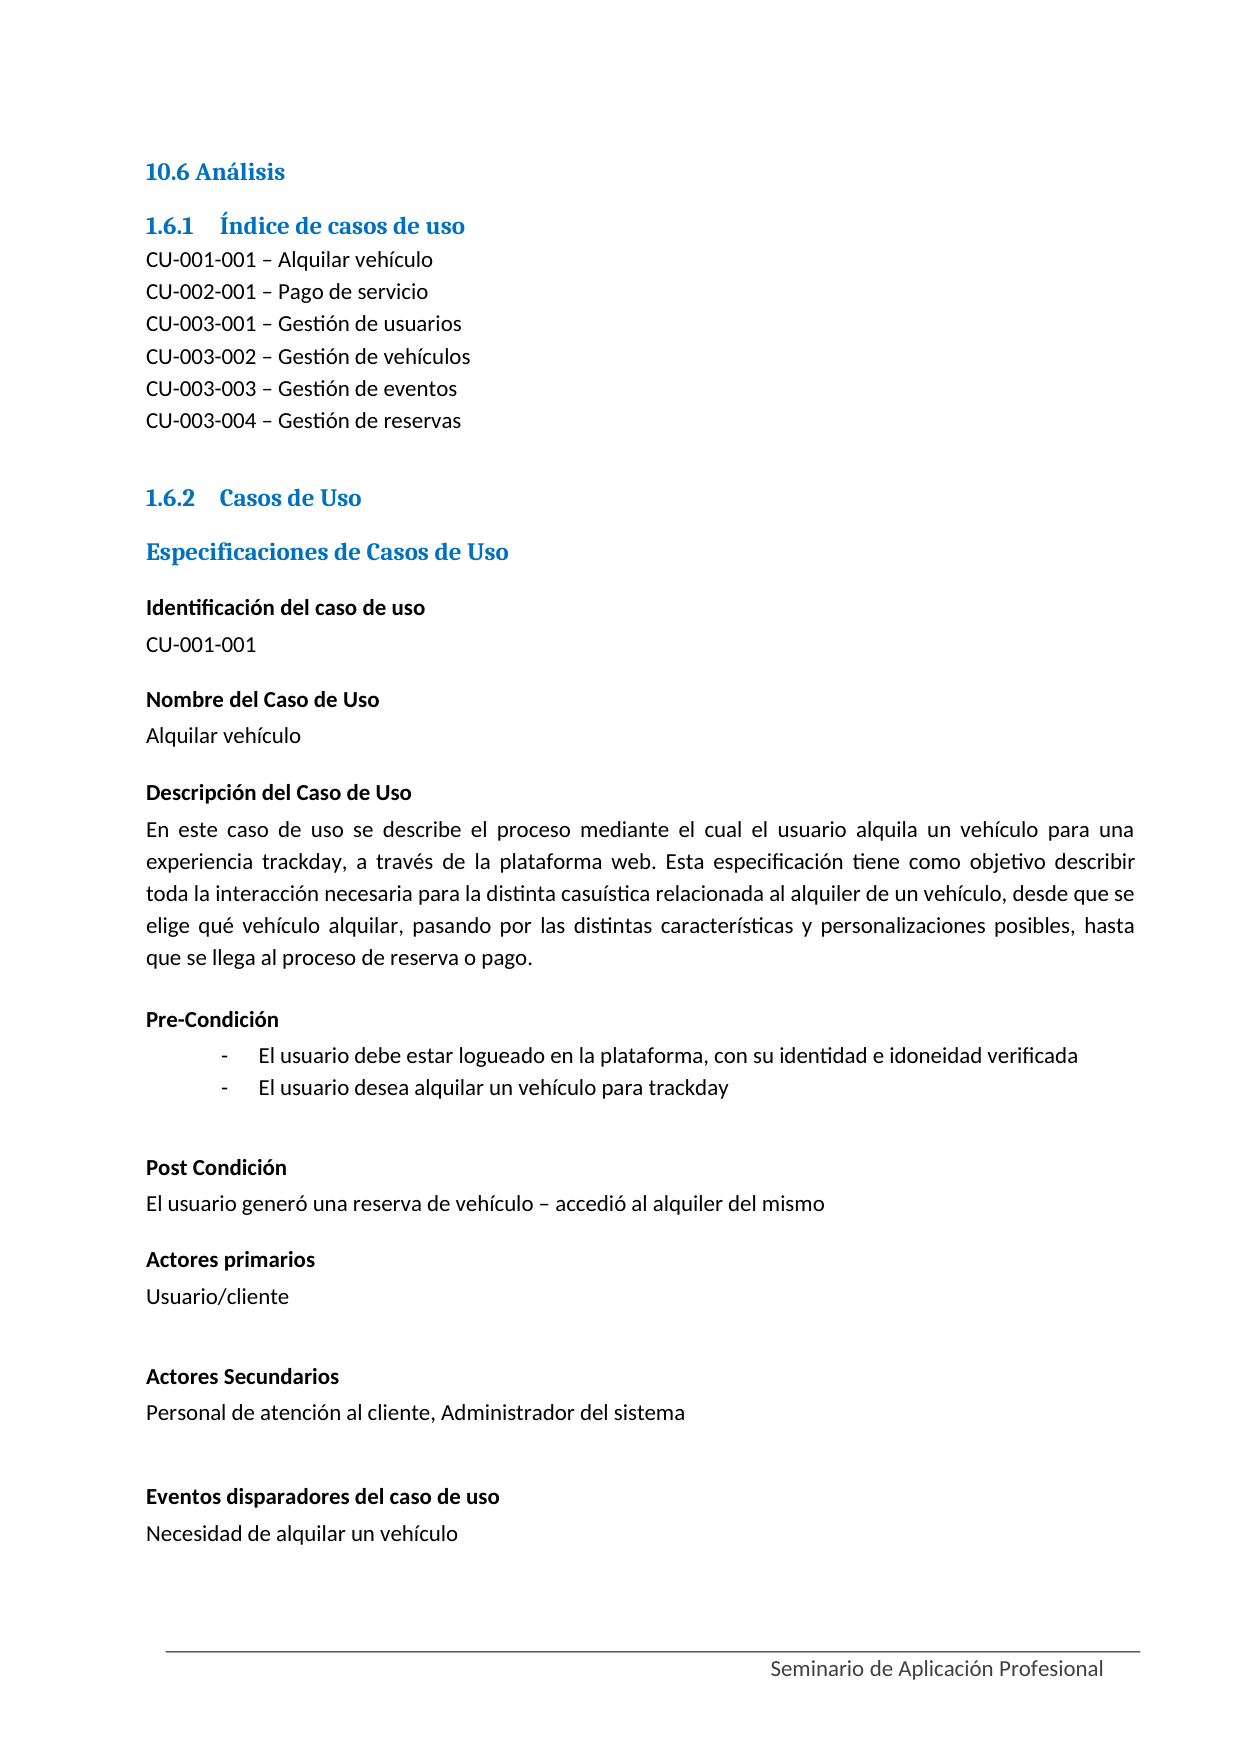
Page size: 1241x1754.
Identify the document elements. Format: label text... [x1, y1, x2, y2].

subtitle Identificación del caso de uso [146, 593, 1188, 621]
list Casos de Uso [146, 484, 1188, 512]
list El usuario desea alquilar un vehículo para trackday [221, 1073, 1188, 1101]
text CU-003-001 – Gestión de usuarios [146, 309, 1188, 338]
list CU-002-001 – Pago de servicio [146, 277, 1188, 305]
list Índice de casos de uso [146, 212, 1188, 241]
text Alquilar vehículo [146, 721, 1188, 749]
list CU-001-001 – Alquilar vehículo [146, 245, 1188, 273]
list El usuario debe estar logueado en la plataforma, con su identidad e idoneidad verificada [221, 1041, 1188, 1069]
text CU-003-003 – Gestión de eventos [146, 374, 1188, 402]
subtitle Actores Secundarios [146, 1362, 1188, 1390]
subtitle Nombre del Caso de Uso [146, 685, 1188, 713]
text CU-003-002 – Gestión de vehículos [146, 342, 1188, 370]
subtitle Descripción del Caso de Uso [146, 778, 1188, 806]
text 10.6 Análisis [146, 158, 1188, 187]
text CU-001-001 [146, 630, 1188, 658]
text CU-003-004 – Gestión de reservas [146, 406, 1188, 434]
subtitle Eventos disparadores del caso de uso [146, 1482, 1188, 1510]
subtitle Pre-Condición [146, 1005, 1188, 1033]
text Personal de atención al cliente, Administrador del sistema [146, 1398, 1138, 1426]
subtitle Actores primarios [146, 1246, 1188, 1273]
text Necesidad de alquilar un vehículo [146, 1519, 1188, 1547]
text Especificaciones de Casos de Uso [146, 537, 1188, 566]
text El usuario generó una reserva de vehículo – accedió al alquiler del mismo [146, 1189, 1188, 1217]
subtitle Post Condición [146, 1153, 1188, 1181]
text En este caso de uso se describe el proceso mediante el cual el usuario alquila un vehículo para una experiencia trackday, a través de la plataforma web. Esta especificación tiene como objetivo describir toda la interacción necesaria para la distinta casuística relacionada al alquiler de un vehículo, desde que se elige qué vehículo alquilar, pasando por las distintas características y personalizaciones posibles, hasta que se llega al proceso de reserva o pago. [146, 815, 1137, 971]
text Usuario/cliente [146, 1282, 1188, 1310]
